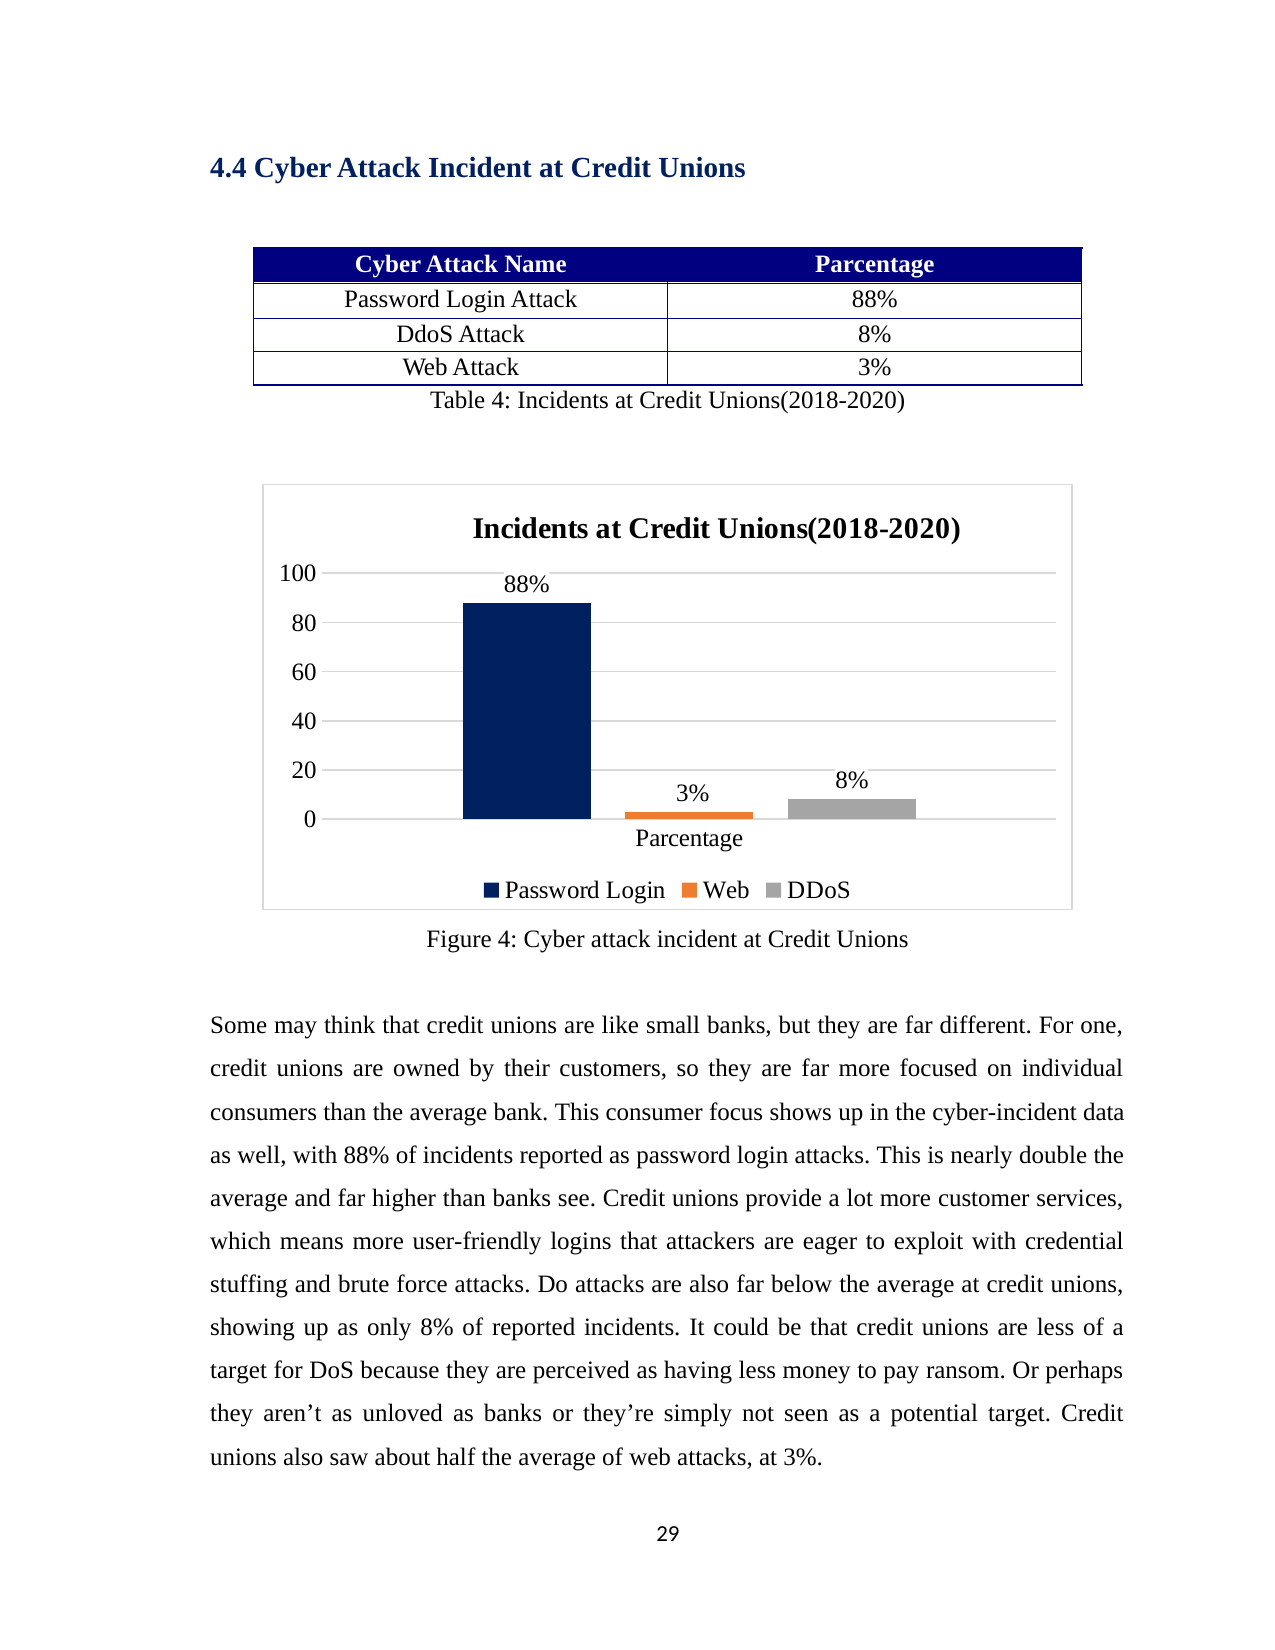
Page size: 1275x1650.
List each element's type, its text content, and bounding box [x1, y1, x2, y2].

table_cell 3% [668, 352, 1081, 384]
subtitle 4.4 Cyber Attack Incident at Credit Unions [210, 150, 1125, 183]
table_cell 88% [668, 284, 1081, 318]
text Table 4: Incidents at Credit Unions(2018-2020) [210, 386, 1125, 414]
text Some may think that credit unions are like small banks, but they are far different. For one, credit unions are owned by their customers, so they are far more focused on individual consumers than the average bank. This consumer focus shows up in the cyber-incident data as well, with 88% of incidents reported as password login attacks. This is nearly double the average and far higher than banks see. Credit unions provide a lot more customer services, which means more user-friendly logins that attackers are eager to exploit with credential stuffing and brute force attacks. Do attacks are also far below the average at credit unions, showing up as only 8% of reported incidents. It could be that credit unions are less of a target for DoS because they are perceived as having less money to pay ransom. Or perhaps they aren’t as unloved as banks or they’re simply not seen as a potential target. Credit unions also saw about half the average of web attacks, at 3%. [210, 1010, 1125, 1470]
table_cell Password Login Attack [254, 284, 667, 318]
table_cell 8% [668, 319, 1081, 351]
text Figure 4: Cyber attack incident at Credit Unions [210, 924, 1125, 953]
table_cell DdoS Attack [254, 319, 667, 351]
table_header Parcentage [668, 249, 1081, 282]
table_header Cyber Attack Name [254, 249, 667, 282]
table_cell Web Attack [254, 352, 667, 384]
